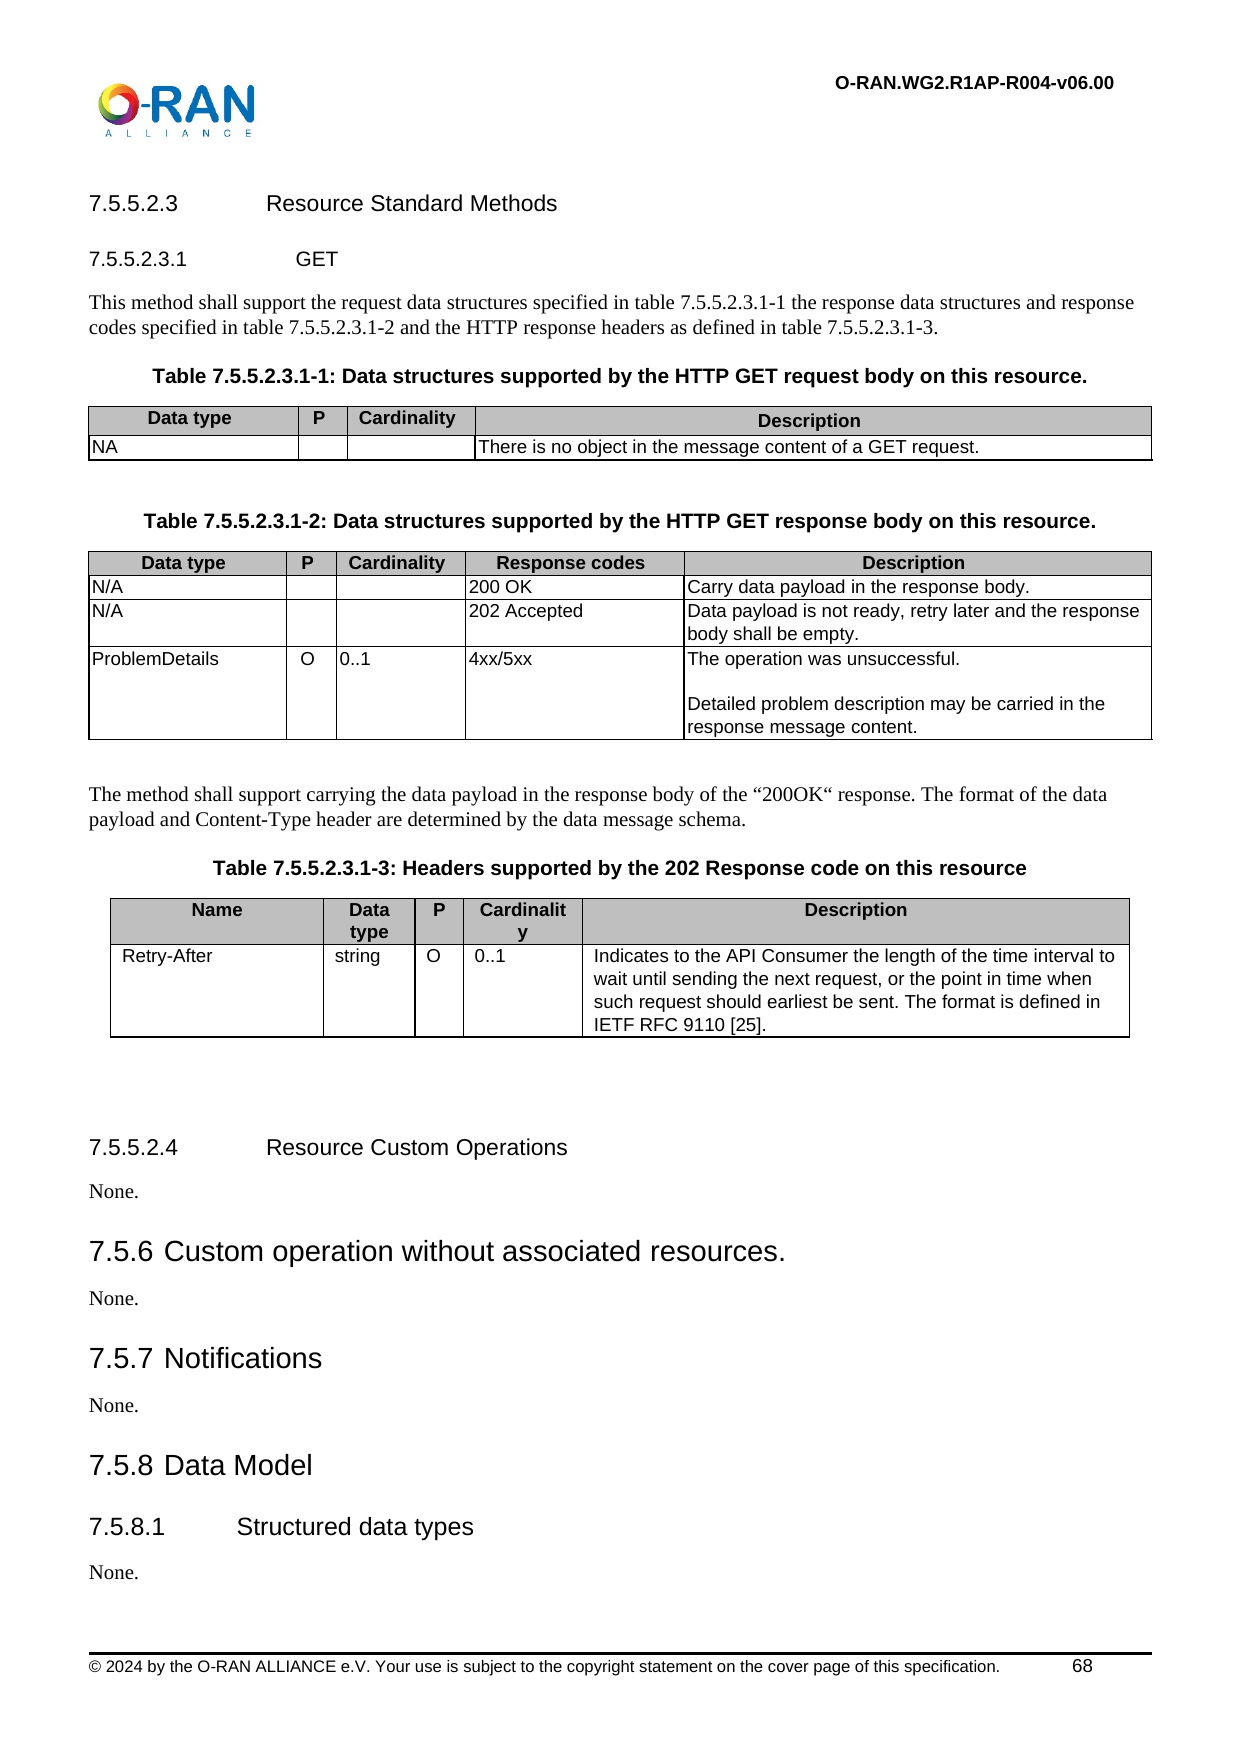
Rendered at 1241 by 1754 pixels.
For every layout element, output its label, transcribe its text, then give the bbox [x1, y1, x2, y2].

subtitle 7.5.5.2.4 Resource Custom Operations [89, 1134, 1152, 1161]
text This method shall support the request data structures specified in table 7.5.5.2.3.1-1 the response data structures and response codes specified in table 7.5.5.2.3.1-2 and the HTTP response headers as defined in table 7.5.5.2.3.1-3. [89, 290, 1152, 339]
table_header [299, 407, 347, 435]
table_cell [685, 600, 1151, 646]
subtitle 7.5.8 Data Model [89, 1448, 1152, 1481]
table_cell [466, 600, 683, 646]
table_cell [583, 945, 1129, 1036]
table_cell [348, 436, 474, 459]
text None. [89, 1560, 1152, 1584]
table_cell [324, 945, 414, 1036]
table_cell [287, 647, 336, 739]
picture [88, 70, 268, 148]
text Table 7.5.5.2.3.1-1: Data structures supported by the HTTP GET request body on this resource. [89, 363, 1152, 387]
subtitle 7.5.6 Custom operation without associated resources. [89, 1234, 1152, 1267]
text None. [89, 1393, 1152, 1417]
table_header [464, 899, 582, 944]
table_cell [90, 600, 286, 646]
subtitle 7.5.5.2.3.1 GET [89, 247, 1152, 271]
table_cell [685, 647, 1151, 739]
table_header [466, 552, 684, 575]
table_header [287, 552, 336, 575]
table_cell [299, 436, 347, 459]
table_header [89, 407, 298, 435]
subtitle 7.5.5.2.3 Resource Standard Methods [89, 189, 1152, 216]
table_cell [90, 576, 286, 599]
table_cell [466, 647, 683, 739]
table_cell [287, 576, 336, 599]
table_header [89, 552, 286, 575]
text Table 7.5.5.2.3.1-2: Data structures supported by the HTTP GET response body on this resource. [89, 509, 1152, 533]
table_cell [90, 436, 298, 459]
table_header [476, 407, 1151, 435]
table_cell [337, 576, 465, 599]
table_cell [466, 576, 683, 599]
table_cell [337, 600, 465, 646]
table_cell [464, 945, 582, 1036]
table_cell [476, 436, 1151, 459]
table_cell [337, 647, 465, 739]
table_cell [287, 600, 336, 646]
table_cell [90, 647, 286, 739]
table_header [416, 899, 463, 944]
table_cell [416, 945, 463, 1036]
text Table 7.5.5.2.3.1-3: Headers supported by the 202 Response code on this resource [89, 856, 1152, 879]
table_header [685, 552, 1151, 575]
text None. [89, 1286, 1152, 1310]
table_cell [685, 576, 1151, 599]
text The method shall support carrying the data payload in the response body of the “200OK“ response. The format of the data payload and Content-Type header are determined by the data message schema. [89, 782, 1152, 831]
text None. [89, 1179, 1152, 1203]
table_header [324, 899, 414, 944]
subtitle 7.5.7 Notifications [89, 1341, 1152, 1374]
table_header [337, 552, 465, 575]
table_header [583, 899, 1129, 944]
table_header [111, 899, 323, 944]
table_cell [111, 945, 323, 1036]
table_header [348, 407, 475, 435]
subtitle 7.5.8.1 Structured data types [89, 1512, 1152, 1541]
